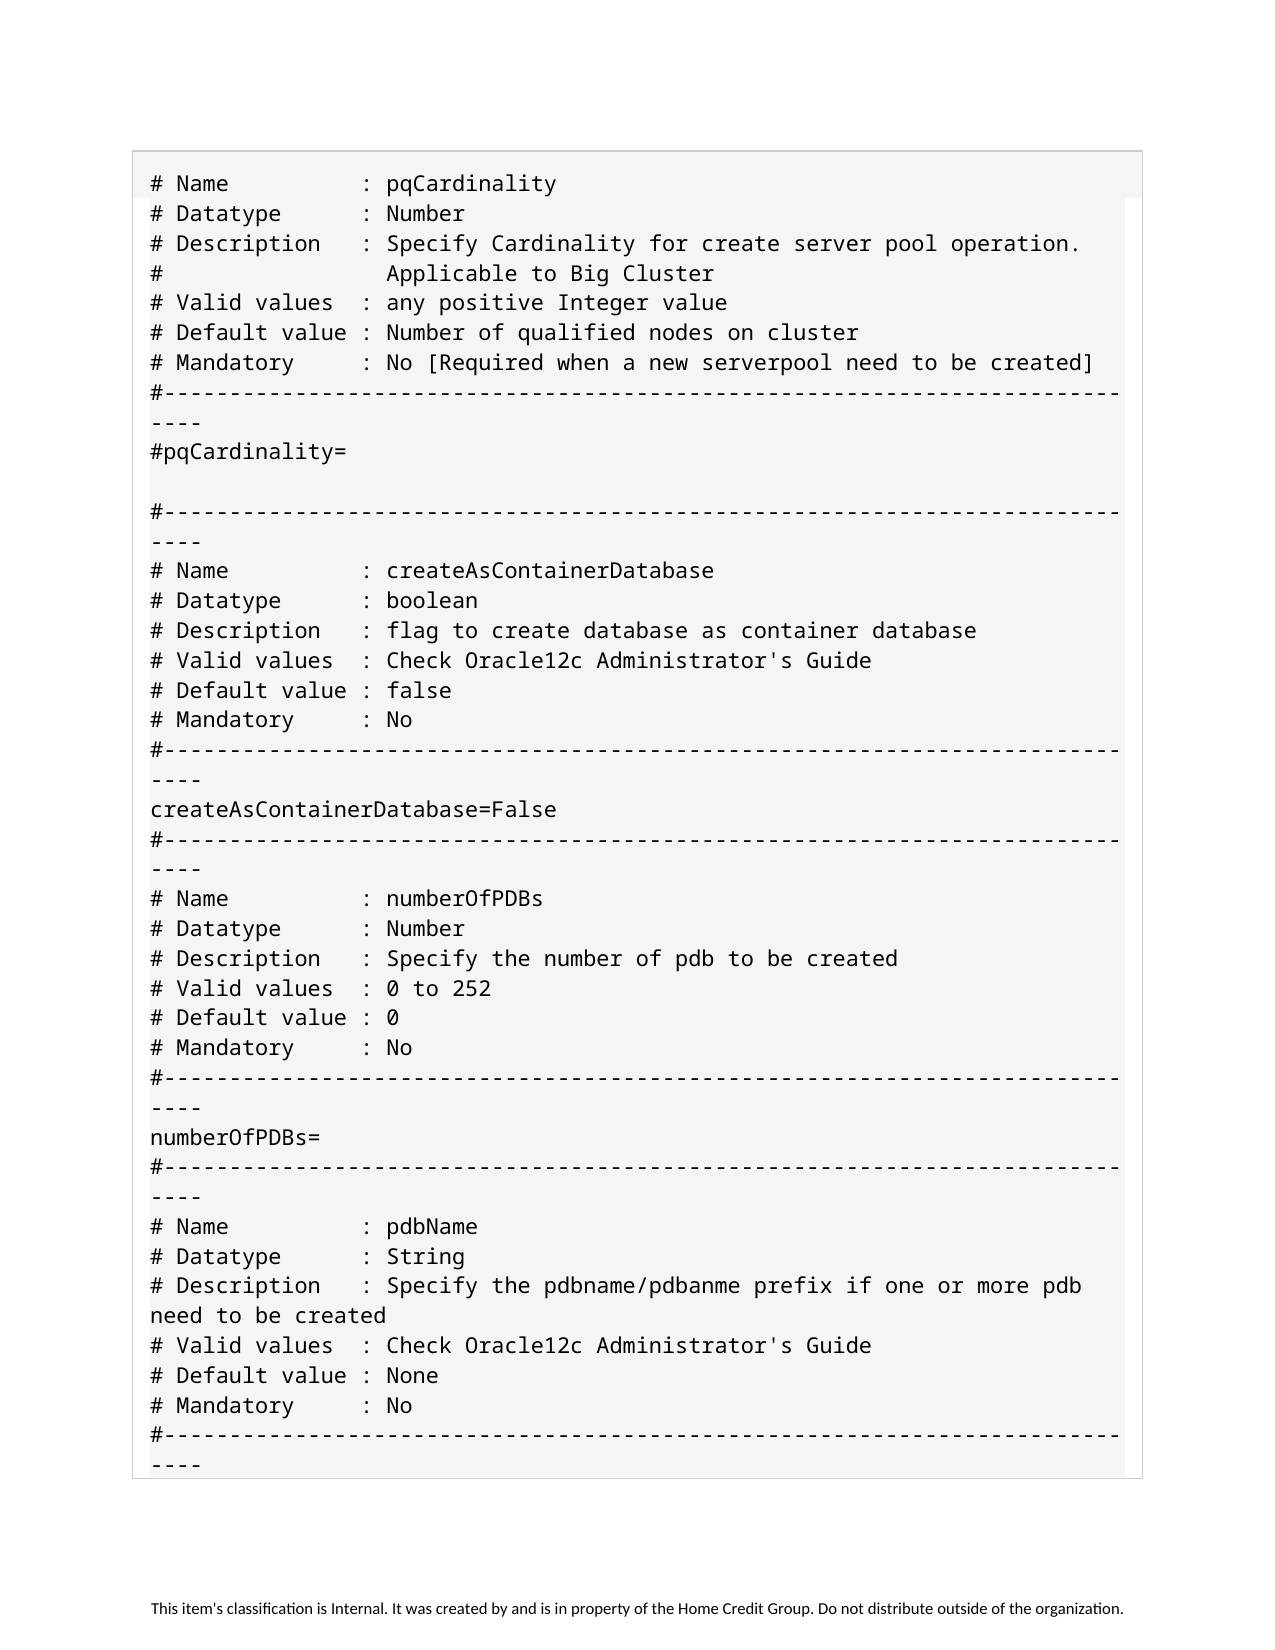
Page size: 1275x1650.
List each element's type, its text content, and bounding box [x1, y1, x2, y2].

text # Mandatory : No [Required when a new serverpool need to be created] [150, 347, 1125, 377]
text # Name : pdbName [150, 1211, 1125, 1241]
text # Description : Specify Cardinality for create server pool operation. [150, 228, 1125, 258]
text # Datatype : String [150, 1241, 1125, 1271]
text #----------------------------------------------------------------------------- [150, 734, 1125, 794]
text # Datatype : boolean [150, 585, 1125, 615]
text # Name : createAsContainerDatabase [150, 556, 1125, 585]
text # Name : numberOfPDBs [150, 883, 1125, 913]
text #----------------------------------------------------------------------------- [150, 496, 1125, 556]
text # Applicable to Big Cluster [150, 258, 1125, 287]
text # Default value : false [150, 675, 1125, 704]
text # Default value : 0 [150, 1002, 1125, 1032]
text # Valid values : any positive Integer value [150, 287, 1125, 317]
text # Datatype : Number [150, 198, 1125, 228]
text numberOfPDBs= [150, 1122, 1125, 1151]
text # Mandatory : No [150, 704, 1125, 734]
text #pqCardinality= [150, 436, 1125, 466]
text # Description : Specify the pdbname/pdbanme prefix if one or more pdb need to be created [150, 1271, 1125, 1330]
text # Default value : None [150, 1360, 1125, 1390]
text # Mandatory : No [150, 1390, 1125, 1419]
text # Mandatory : No [150, 1032, 1125, 1062]
text # Description : Specify the number of pdb to be created [150, 943, 1125, 973]
text #----------------------------------------------------------------------------- [150, 1151, 1125, 1211]
text #----------------------------------------------------------------------------- [150, 1062, 1125, 1122]
text # Valid values : Check Oracle12c Administrator's Guide [150, 1330, 1125, 1360]
text createAsContainerDatabase=False [150, 794, 1125, 824]
text #----------------------------------------------------------------------------- [150, 824, 1125, 883]
text # Description : flag to create database as container database [150, 615, 1125, 645]
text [150, 1419, 1125, 1478]
text # Name : pqCardinality [133, 152, 1142, 198]
text #----------------------------------------------------------------------------- [150, 377, 1125, 436]
text # Valid values : 0 to 252 [150, 973, 1125, 1002]
text # Default value : Number of qualified nodes on cluster [150, 317, 1125, 347]
text # Datatype : Number [150, 913, 1125, 943]
text # Valid values : Check Oracle12c Administrator's Guide [150, 645, 1125, 675]
